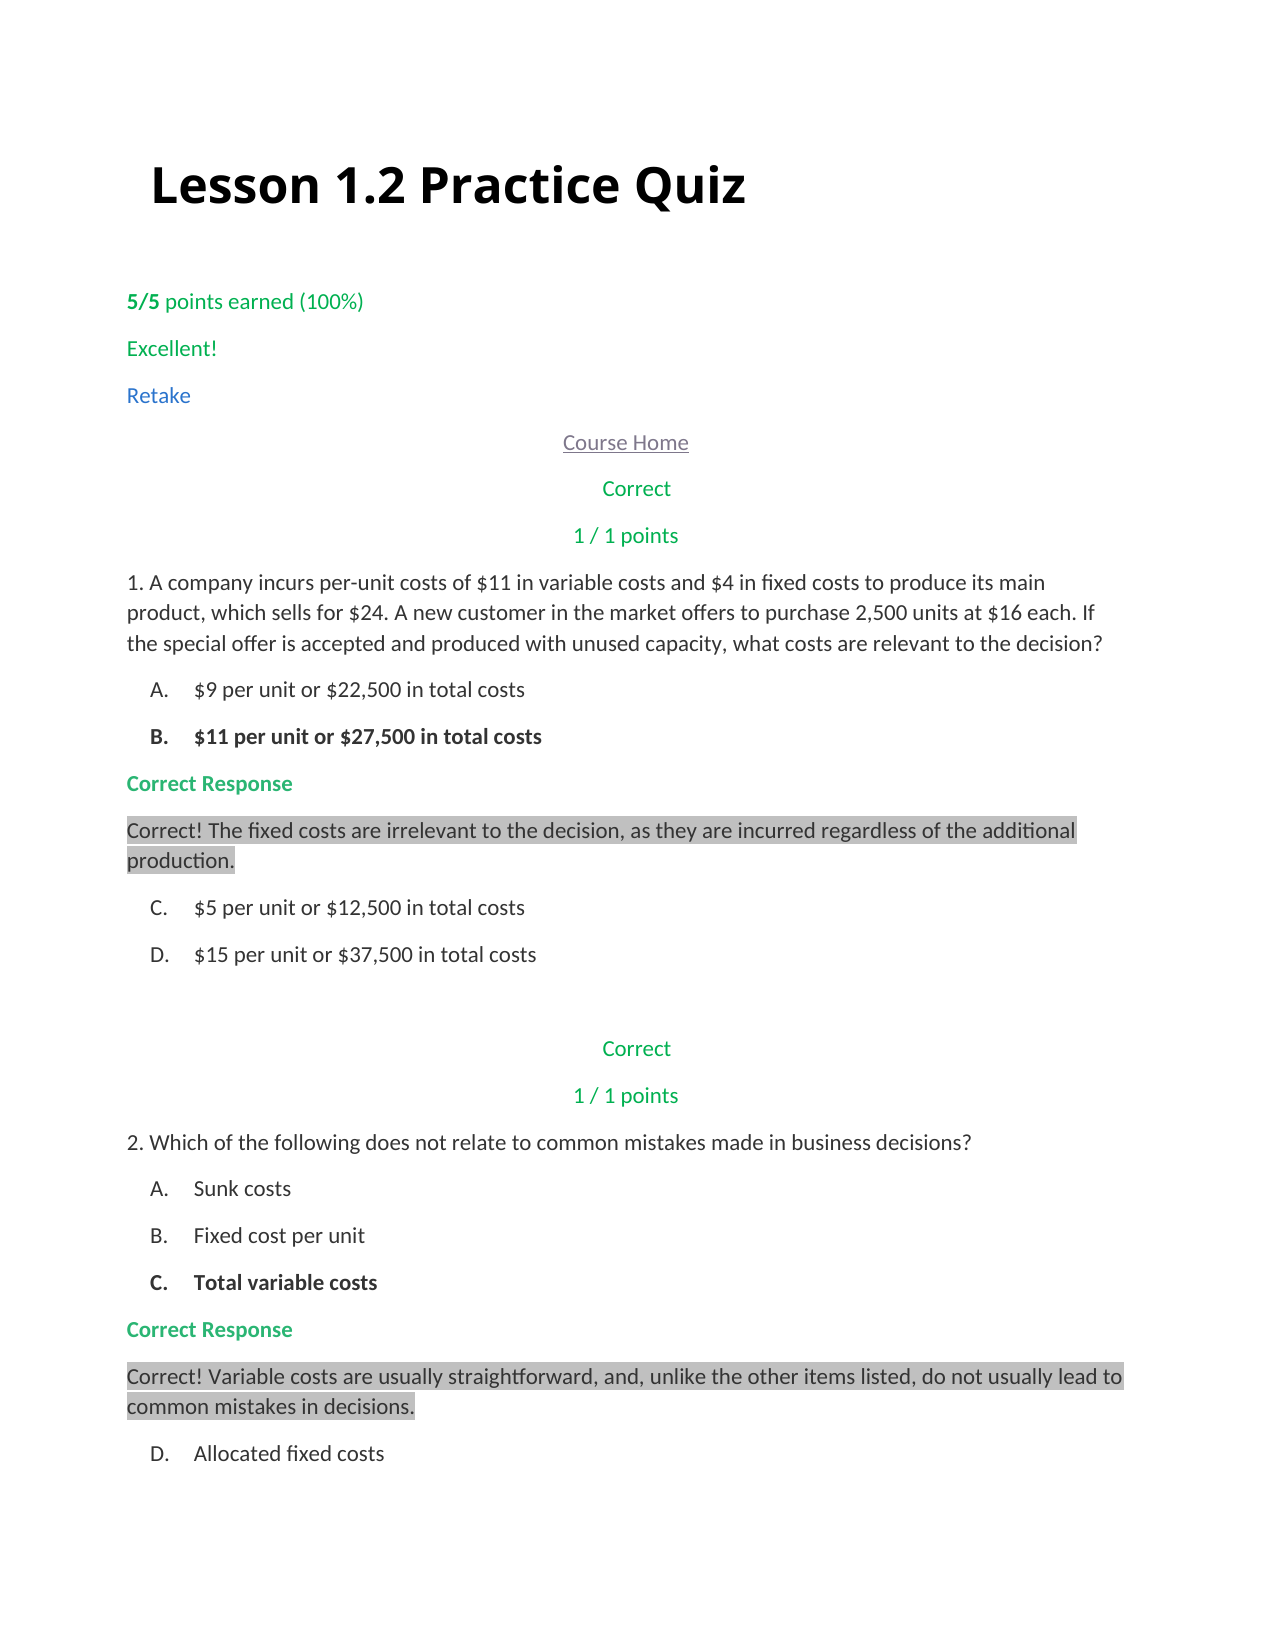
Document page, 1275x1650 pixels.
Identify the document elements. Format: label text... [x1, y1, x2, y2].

text Correct! Variable costs are usually straightforward, and, unlike the other items listed, do not usually lead to common mistakes in decisions. [127, 1362, 1125, 1420]
list $11 per unit or $27,500 in total costs [150, 722, 1125, 751]
list $5 per unit or $12,500 in total costs [150, 893, 1125, 921]
list Allocated fixed costs [150, 1439, 1125, 1467]
text Correct [148, 474, 1125, 503]
text Excellent! [127, 334, 1125, 362]
text Course Home [127, 428, 1125, 456]
text Correct Response [127, 1315, 1125, 1343]
list Total variable costs [150, 1268, 1125, 1296]
list Sunk costs [150, 1174, 1125, 1203]
list Fixed cost per unit [150, 1221, 1125, 1249]
text Retake [127, 381, 1125, 409]
text 1. A company incurs per-unit costs of $11 in variable costs and $4 in fixed costs to produce its main product, which sells for $24. A new customer in the market offers to purchase 2,500 units at $16 each. If the special offer is accepted and produced with unused capacity, what costs are relevant to the decision? [127, 568, 1125, 657]
text 1 / 1 points [127, 1081, 1125, 1109]
text 5/5 points earned (100%) [127, 287, 1125, 315]
subtitle Lesson 1.2 Practice Quiz [150, 150, 1125, 218]
text 1 / 1 points [127, 521, 1125, 549]
text Correct! The fixed costs are irrelevant to the decision, as they are incurred regardless of the additional production. [127, 816, 1125, 874]
text Correct Response [127, 769, 1125, 797]
list $9 per unit or $22,500 in total costs [150, 676, 1125, 704]
list $15 per unit or $37,500 in total costs [150, 940, 1125, 968]
text 2. Which of the following does not relate to common mistakes made in business decisions? [127, 1128, 1125, 1156]
text Correct [148, 1034, 1125, 1062]
